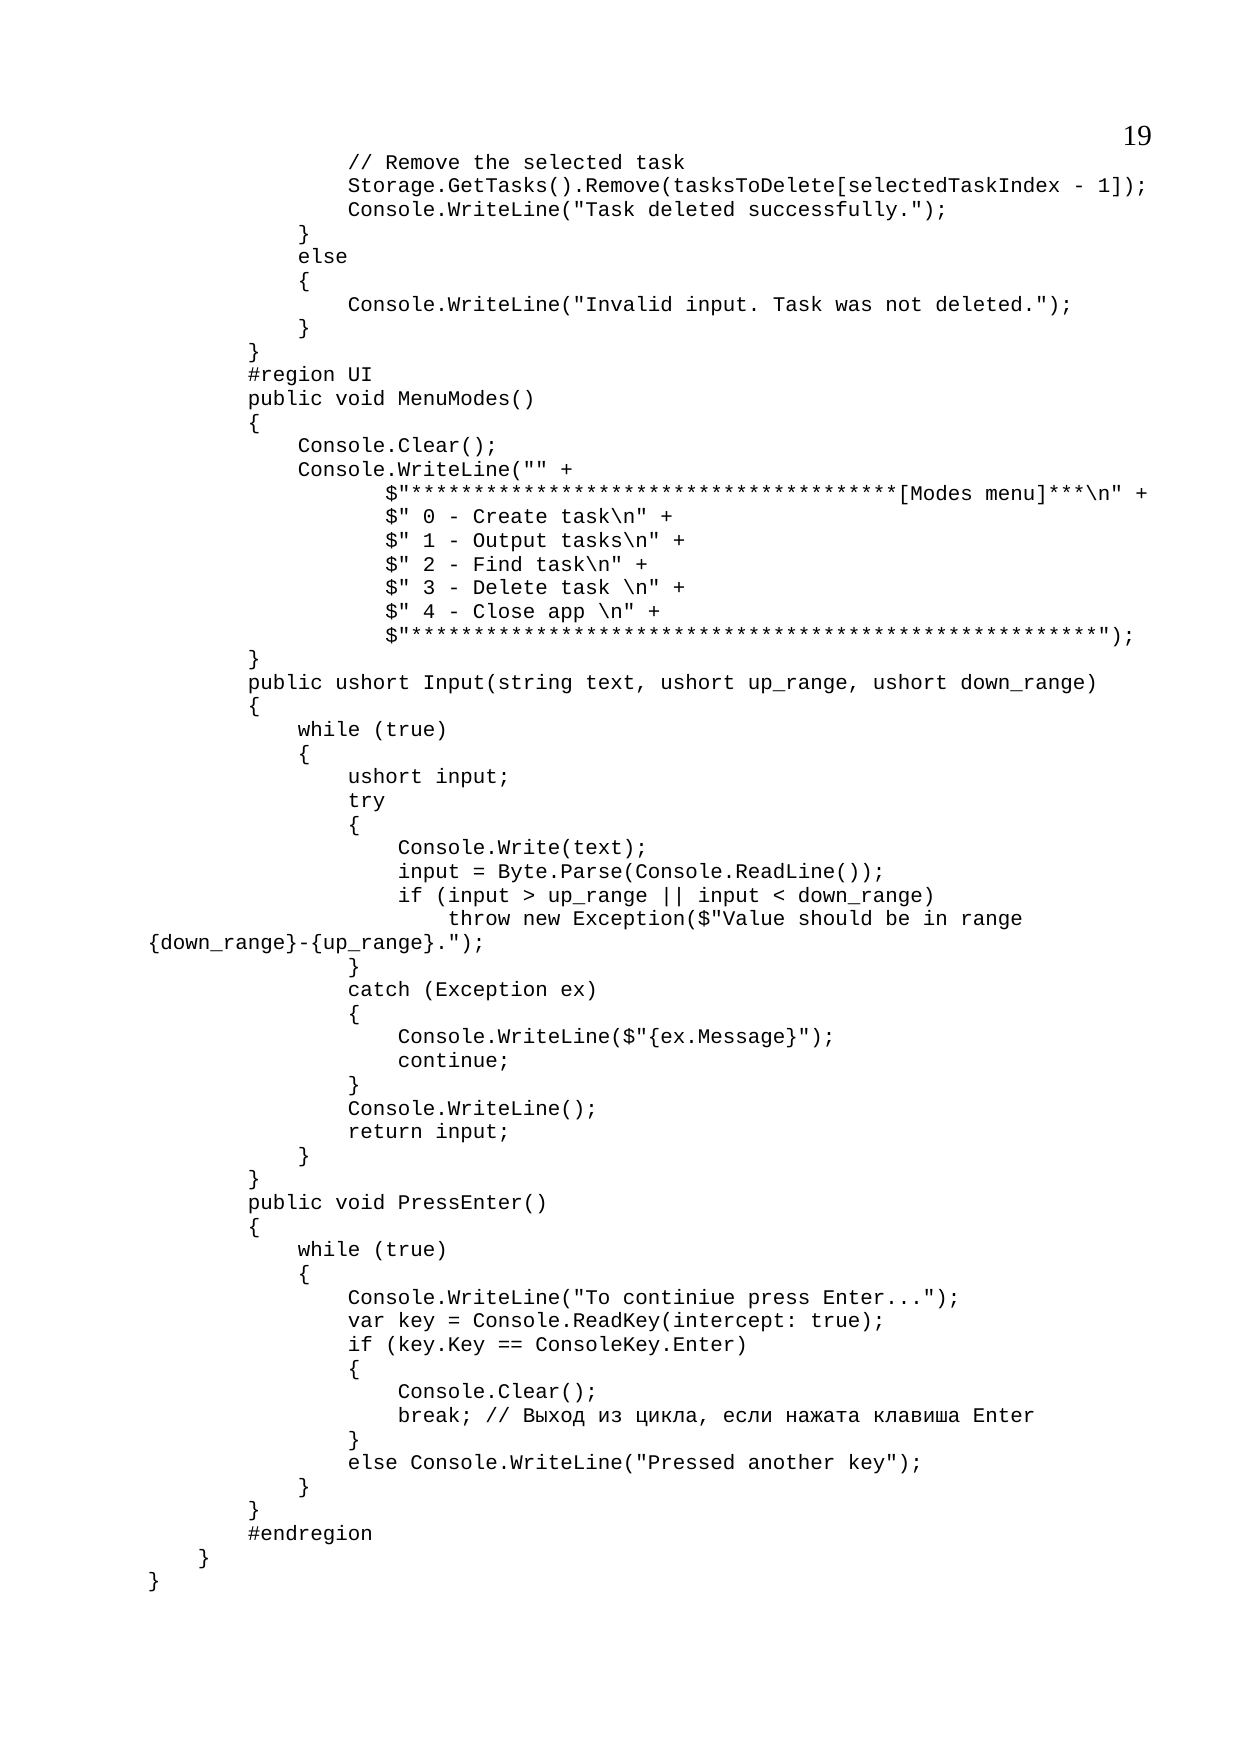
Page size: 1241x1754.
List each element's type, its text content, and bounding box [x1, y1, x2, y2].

text } [148, 341, 1152, 364]
text $"***************************************[Modes menu]***\n" + [148, 483, 1152, 506]
text { [148, 743, 1152, 766]
text throw new Exception($"Value should be in range {down_range}-{up_range}."); [148, 908, 1152, 956]
text } [148, 1499, 1152, 1523]
text Console.WriteLine("Task deleted successfully."); [148, 199, 1152, 223]
text while (true) [148, 719, 1152, 743]
text } [148, 223, 1152, 246]
text input = Byte.Parse(Console.ReadLine()); [148, 861, 1152, 885]
text else [148, 246, 1152, 270]
text } [148, 1570, 1152, 1594]
text { [148, 814, 1152, 837]
text { [148, 1358, 1152, 1381]
text } [148, 1074, 1152, 1097]
text #region UI [148, 364, 1152, 388]
text public void MenuModes() [148, 388, 1152, 412]
text { [148, 270, 1152, 293]
text if (input > up_range || input < down_range) [148, 885, 1152, 908]
text } [148, 648, 1152, 672]
text if (key.Key == ConsoleKey.Enter) [148, 1334, 1152, 1358]
text else Console.WriteLine("Pressed another key"); [148, 1452, 1152, 1476]
text } [148, 1145, 1152, 1168]
text continue; [148, 1050, 1152, 1074]
text } [148, 1168, 1152, 1192]
text $" 2 - Find task\n" + [148, 554, 1152, 577]
text { [148, 696, 1152, 719]
text $"*******************************************************"); [148, 624, 1152, 648]
text Console.WriteLine("Invalid input. Task was not deleted."); [148, 293, 1152, 317]
text Storage.GetTasks().Remove(tasksToDelete[selectedTaskIndex - 1]); [148, 175, 1152, 199]
text Console.Clear(); [148, 1381, 1152, 1405]
text catch (Exception ex) [148, 979, 1152, 1003]
text Console.Clear(); [148, 435, 1152, 459]
text } [148, 1428, 1152, 1452]
text var key = Console.ReadKey(intercept: true); [148, 1310, 1152, 1334]
text while (true) [148, 1239, 1152, 1263]
text Console.Write(text); [148, 837, 1152, 861]
text } [148, 956, 1152, 979]
text Console.WriteLine($"{ex.Message}"); [148, 1027, 1152, 1050]
text // Remove the selected task [148, 152, 1152, 175]
text $" 0 - Create task\n" + [148, 506, 1152, 530]
text public ushort Input(string text, ushort up_range, ushort down_range) [148, 672, 1152, 696]
text Console.WriteLine("" + [148, 459, 1152, 483]
text { [148, 1003, 1152, 1027]
text return input; [148, 1121, 1152, 1145]
text $" 4 - Close app \n" + [148, 601, 1152, 624]
text #endregion [148, 1523, 1152, 1547]
text $" 3 - Delete task \n" + [148, 577, 1152, 601]
text break; // Выход из цикла, если нажата клавиша Enter [148, 1405, 1152, 1428]
text Console.WriteLine("To continiue press Enter..."); [148, 1287, 1152, 1310]
text { [148, 412, 1152, 435]
text try [148, 790, 1152, 814]
text } [148, 317, 1152, 341]
text Console.WriteLine(); [148, 1097, 1152, 1121]
text } [148, 1476, 1152, 1499]
text public void PressEnter() [148, 1192, 1152, 1216]
text { [148, 1263, 1152, 1287]
text } [148, 1547, 1152, 1570]
text $" 1 - Output tasks\n" + [148, 530, 1152, 554]
text { [148, 1216, 1152, 1239]
text ushort input; [148, 766, 1152, 790]
